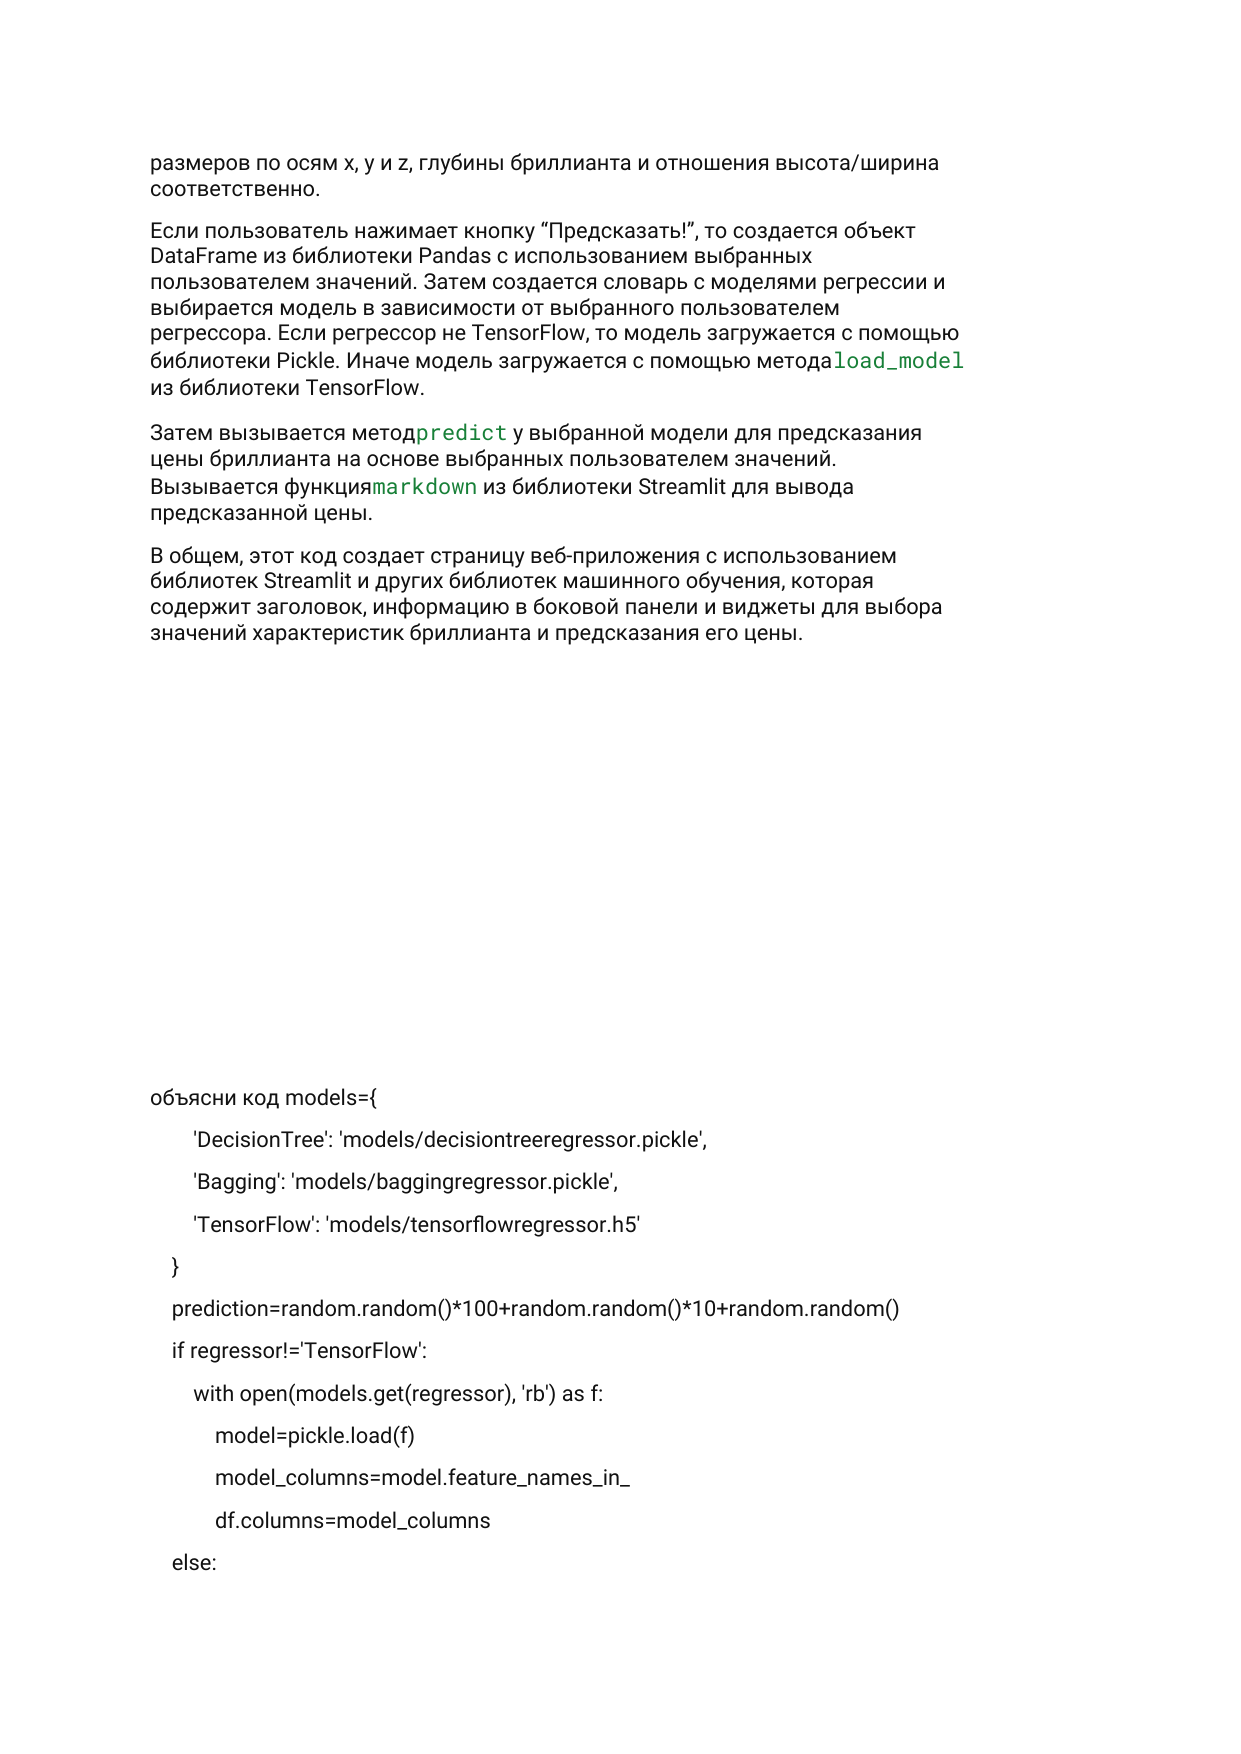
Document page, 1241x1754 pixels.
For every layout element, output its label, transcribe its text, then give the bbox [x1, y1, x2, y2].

text Затем вызывается методpredict у выбранной модели для предсказания цены бриллианта на основе выбранных пользователем значений. Вызывается функцияmarkdown из библиотеки Streamlit для вывода предсказанной цены. [150, 417, 965, 526]
text model=pickle.load(f) [150, 1423, 965, 1449]
text with open(models.get(regressor), 'rb') as f: [150, 1381, 965, 1407]
text В общем, этот код создает страницу веб-приложения с использованием библиотек Streamlit и других библиотек машинного обучения, которая содержит заголовок, информацию в боковой панели и виджеты для выбора значений характеристик бриллианта и предсказания его цены. [150, 543, 965, 645]
text 'DecisionTree': 'models/decisiontreeregressor.pickle', [150, 1127, 965, 1153]
text Если пользователь нажимает кнопку “Предсказать!”, то создается объект DataFrame из библиотеки Pandas с использованием выбранных пользователем значений. Затем создается словарь с моделями регрессии и выбирается модель в зависимости от выбранного пользователем регрессора. Если регрессор не TensorFlow, то модель загружается с помощью библиотеки Pickle. Иначе модель загружается с помощью методаload_model из библиотеки TensorFlow. [150, 218, 965, 401]
text 'TensorFlow': 'models/tensorflowregressor.h5' [150, 1212, 965, 1237]
text else: [150, 1550, 965, 1576]
text model_columns=model.feature_names_in_ [150, 1466, 965, 1491]
text prediction=random.random()*100+random.random()*10+random.random() [150, 1296, 965, 1322]
text объясни код models={ [150, 1085, 965, 1111]
text 'Bagging': 'models/baggingregressor.pickle', [150, 1169, 965, 1195]
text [150, 150, 965, 201]
text } [150, 1254, 965, 1280]
text df.columns=model_columns [150, 1508, 965, 1533]
text if regressor!='TensorFlow': [150, 1339, 965, 1364]
